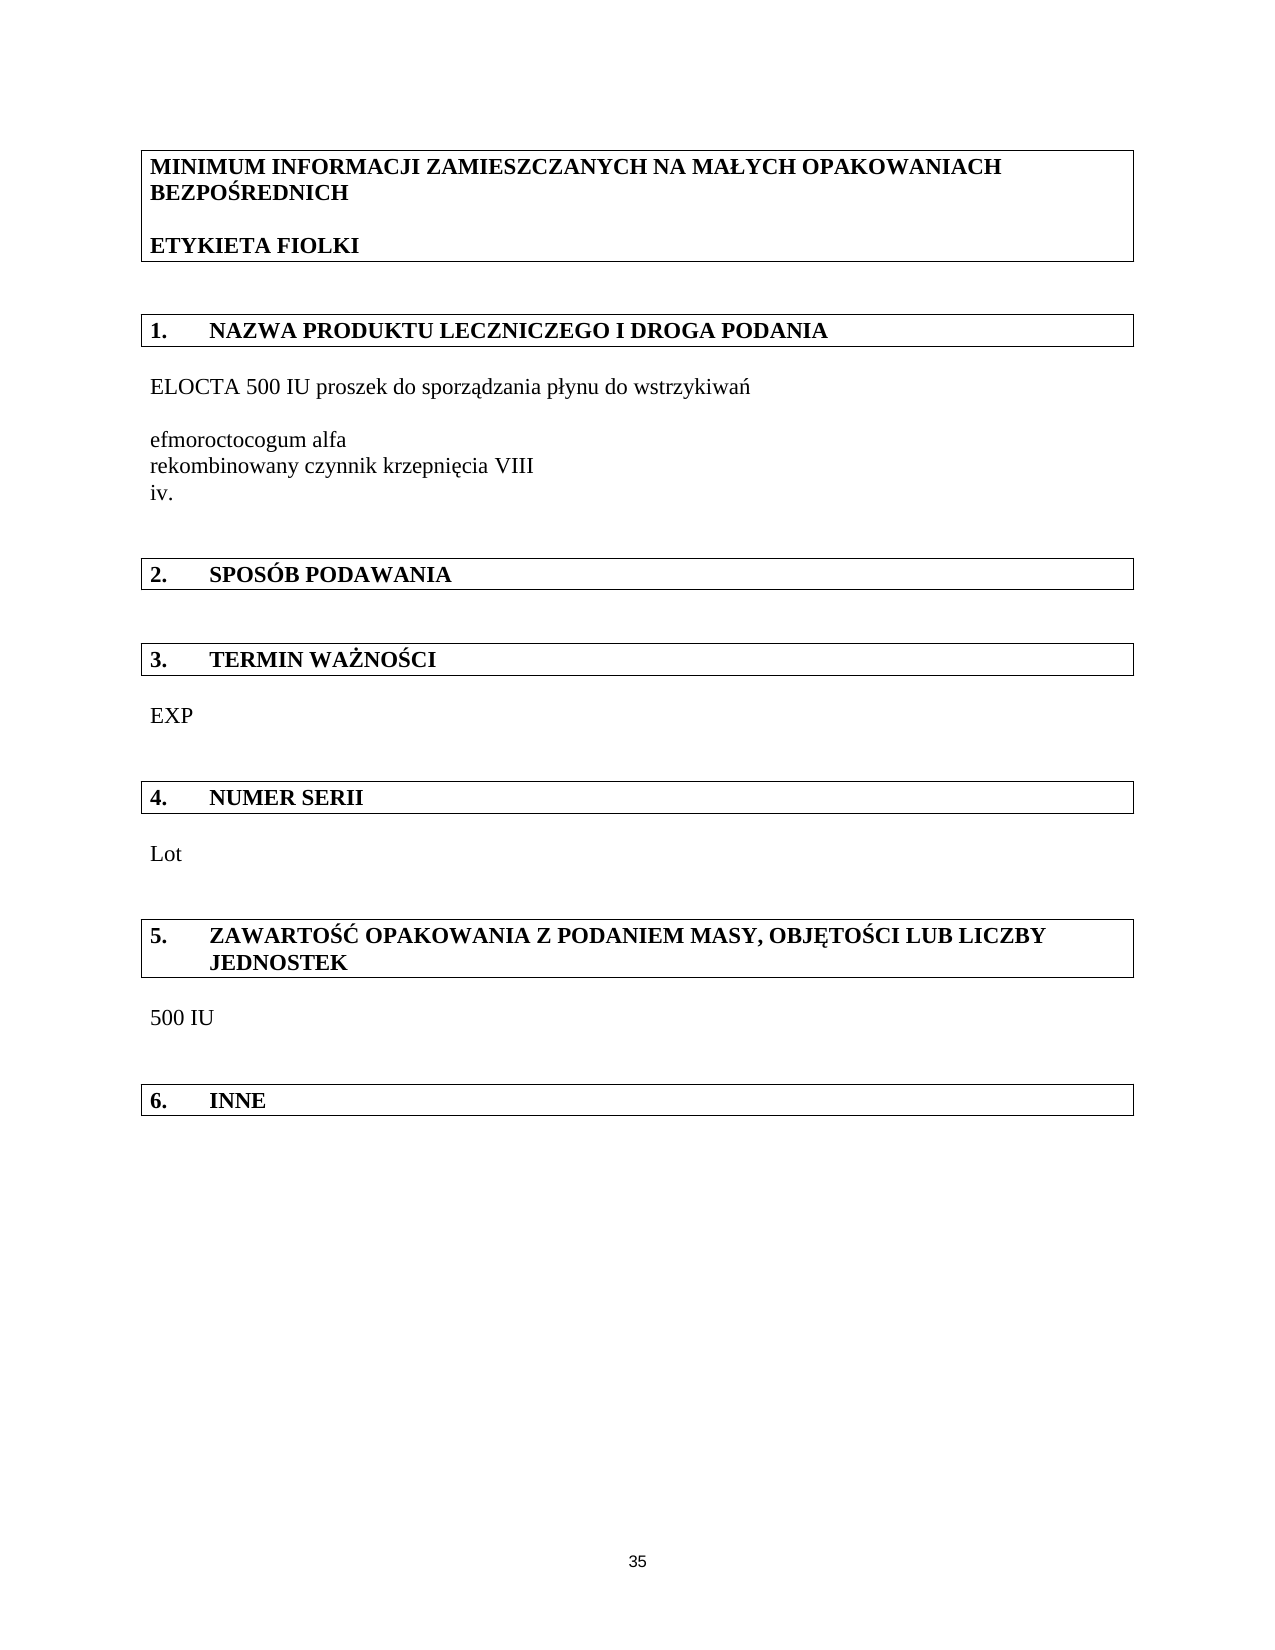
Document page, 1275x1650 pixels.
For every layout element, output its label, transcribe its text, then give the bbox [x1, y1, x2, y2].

text efmoroctocogum alfa [150, 426, 1125, 452]
text 6. INNE [142, 1085, 1133, 1115]
text MINIMUM INFORMACJI ZAMIESZCZANYCH NA MAŁYCH OPAKOWANIACH BEZPOŚREDNICH [142, 151, 1133, 206]
text 500 IU [150, 1004, 1125, 1031]
text EXP [150, 702, 1125, 728]
text iv. [150, 479, 1125, 505]
text 4. NUMER SERII [142, 782, 1133, 813]
text 3. TERMIN WAŻNOŚCI [142, 644, 1133, 675]
text 2. SPOSÓB PODAWANIA [142, 559, 1133, 589]
text Lot [150, 840, 1113, 866]
text ETYKIETA FIOLKI [142, 229, 1133, 261]
text ELOCTA 500 IU proszek do sporządzania płynu do wstrzykiwań [150, 373, 1125, 400]
text rekombinowany czynnik krzepnięcia VIII [150, 452, 1125, 479]
text 5. ZAWARTOŚĆ OPAKOWANIA Z PODANIEM MASY, OBJĘTOŚCI LUB LICZBY JEDNOSTEK [142, 920, 1133, 977]
text 1. NAZWA PRODUKTU LECZNICZEGO I DROGA PODANIA [142, 315, 1133, 346]
